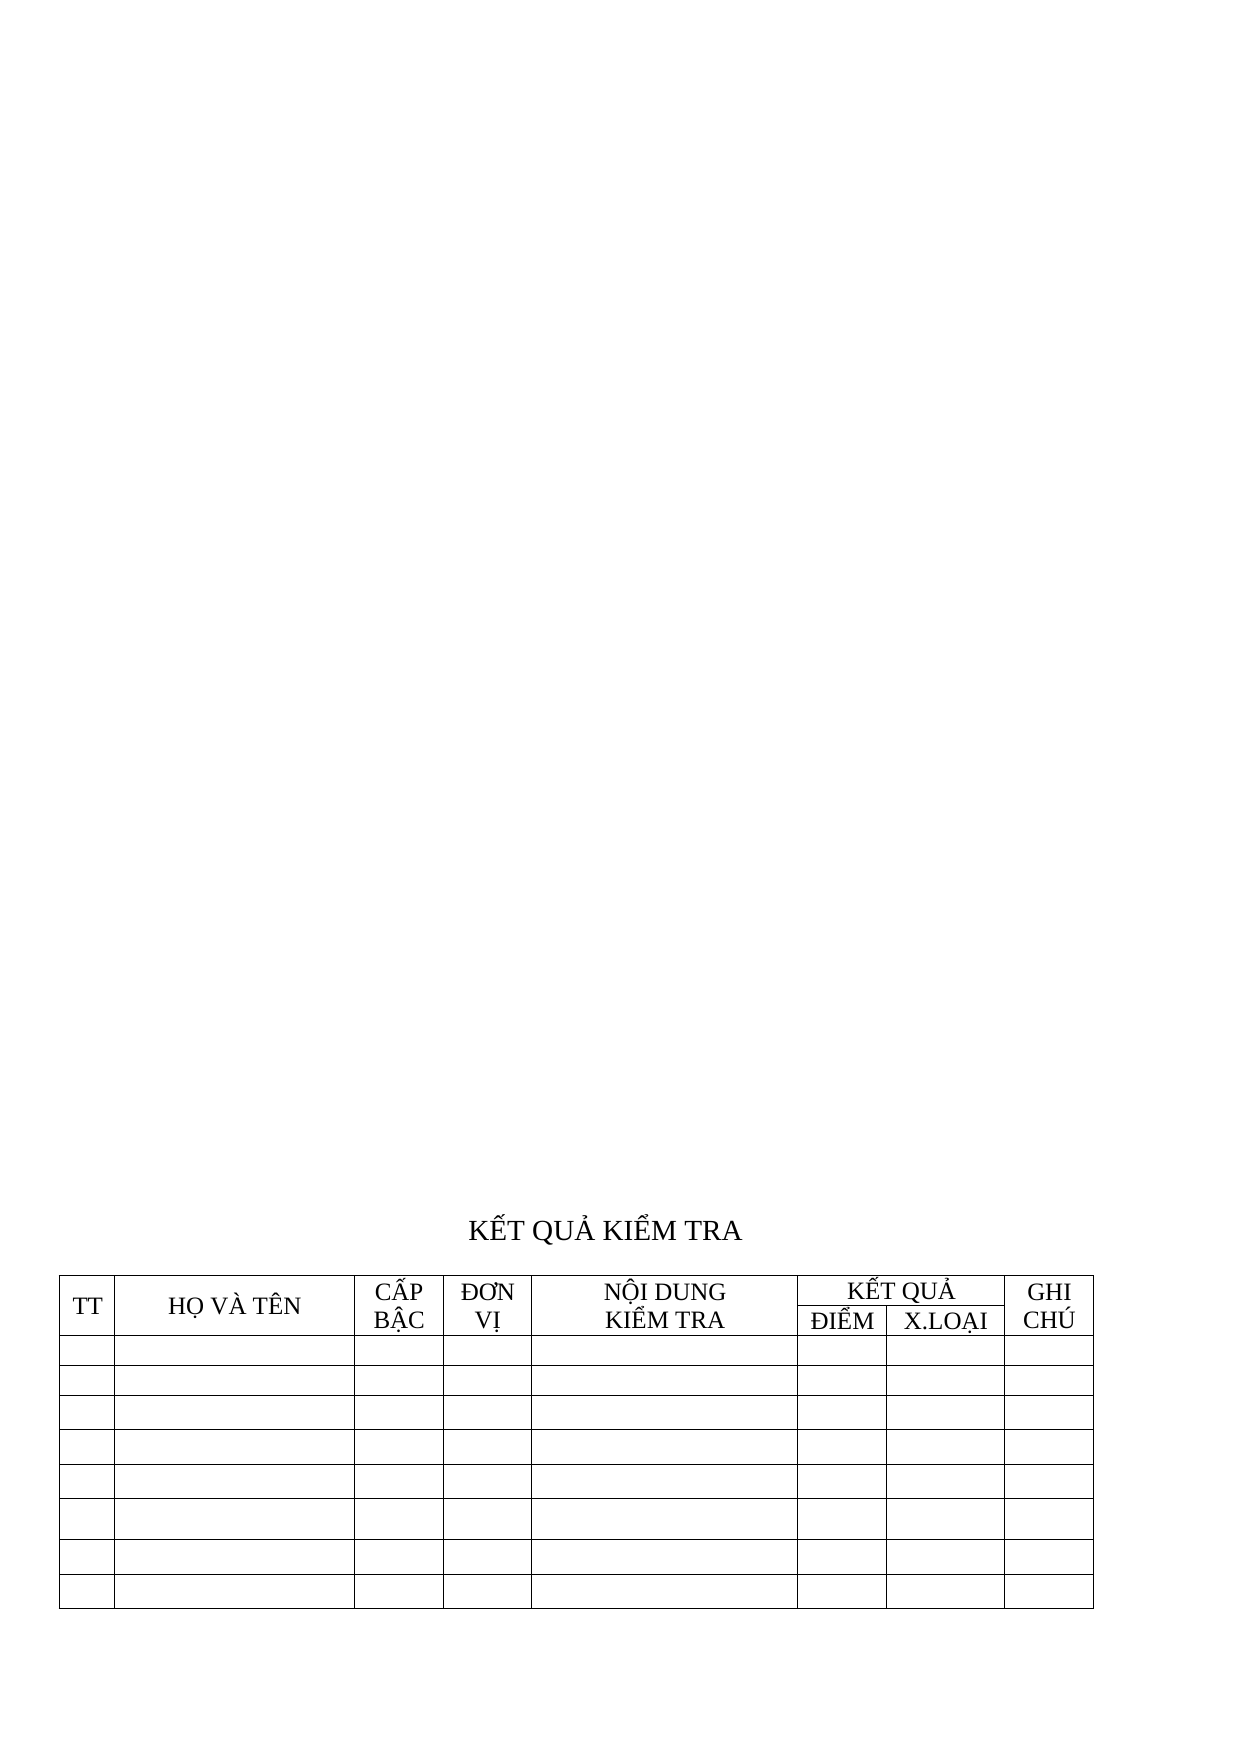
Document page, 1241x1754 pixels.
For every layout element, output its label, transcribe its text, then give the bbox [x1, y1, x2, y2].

table_cell [444, 1336, 531, 1365]
table_cell [887, 1430, 1004, 1464]
table_cell ĐIỂM [798, 1306, 886, 1335]
text KẾT QUẢ KIỂM TRA [59, 1213, 1092, 1247]
table_cell [887, 1540, 1004, 1573]
table_header KẾT QUẢ [798, 1276, 1004, 1305]
table_cell [798, 1465, 886, 1498]
table_cell [1005, 1366, 1093, 1394]
table_cell [1005, 1336, 1093, 1365]
table_cell [355, 1499, 443, 1539]
table_cell X.LOẠI [887, 1306, 1004, 1335]
table_cell [115, 1366, 354, 1394]
table_cell [115, 1465, 354, 1498]
table_cell [60, 1575, 114, 1608]
table_cell [444, 1540, 531, 1573]
table_cell [60, 1396, 114, 1429]
table_cell [60, 1499, 114, 1539]
table_cell [444, 1396, 531, 1429]
table_cell [355, 1465, 443, 1498]
table_cell [798, 1575, 886, 1608]
table_cell [887, 1465, 1004, 1498]
table_cell [355, 1366, 443, 1394]
table_cell [115, 1540, 354, 1573]
table_cell [887, 1396, 1004, 1429]
table_cell [798, 1430, 886, 1464]
table_cell [444, 1575, 531, 1608]
table_cell [355, 1396, 443, 1429]
table_cell [532, 1430, 797, 1464]
table_cell [1005, 1575, 1093, 1608]
table_header NỘI DUNG KIỂM TRA [532, 1276, 797, 1335]
table_cell [355, 1540, 443, 1573]
table_cell [887, 1336, 1004, 1365]
table_cell [60, 1336, 114, 1365]
table_cell [355, 1336, 443, 1365]
table_cell [444, 1366, 531, 1394]
table_cell [60, 1430, 114, 1464]
table_cell [115, 1430, 354, 1464]
table_cell [444, 1430, 531, 1464]
table_cell [1005, 1430, 1093, 1464]
table_cell [60, 1540, 114, 1573]
table_cell [887, 1499, 1004, 1539]
table_cell [532, 1499, 797, 1539]
table_cell [532, 1540, 797, 1573]
table_cell [444, 1465, 531, 1498]
table_cell [1005, 1540, 1093, 1573]
table_header CẤP BẬC [355, 1276, 443, 1335]
table_cell [798, 1396, 886, 1429]
table_cell [887, 1366, 1004, 1394]
table_cell [60, 1366, 114, 1394]
table_cell [444, 1499, 531, 1539]
table_cell [115, 1336, 354, 1365]
table_header GHI CHÚ [1005, 1276, 1093, 1335]
table_cell [115, 1575, 354, 1608]
table_cell [355, 1575, 443, 1608]
table_cell [532, 1336, 797, 1365]
table_cell [798, 1336, 886, 1365]
table_cell [1005, 1465, 1093, 1498]
table_cell [115, 1396, 354, 1429]
table_cell [798, 1540, 886, 1573]
table_header TT [60, 1276, 114, 1335]
table_cell [532, 1465, 797, 1498]
table_cell [355, 1430, 443, 1464]
table_cell [1005, 1396, 1093, 1429]
table_header ĐƠN VỊ [444, 1276, 531, 1335]
table_header HỌ VÀ TÊN [115, 1276, 354, 1335]
table_cell [887, 1575, 1004, 1608]
table_cell [532, 1366, 797, 1394]
table_cell [60, 1465, 114, 1498]
table_cell [1005, 1499, 1093, 1539]
table_cell [115, 1499, 354, 1539]
table_cell [798, 1366, 886, 1394]
table_cell [532, 1396, 797, 1429]
table_cell [532, 1575, 797, 1608]
table_cell [798, 1499, 886, 1539]
